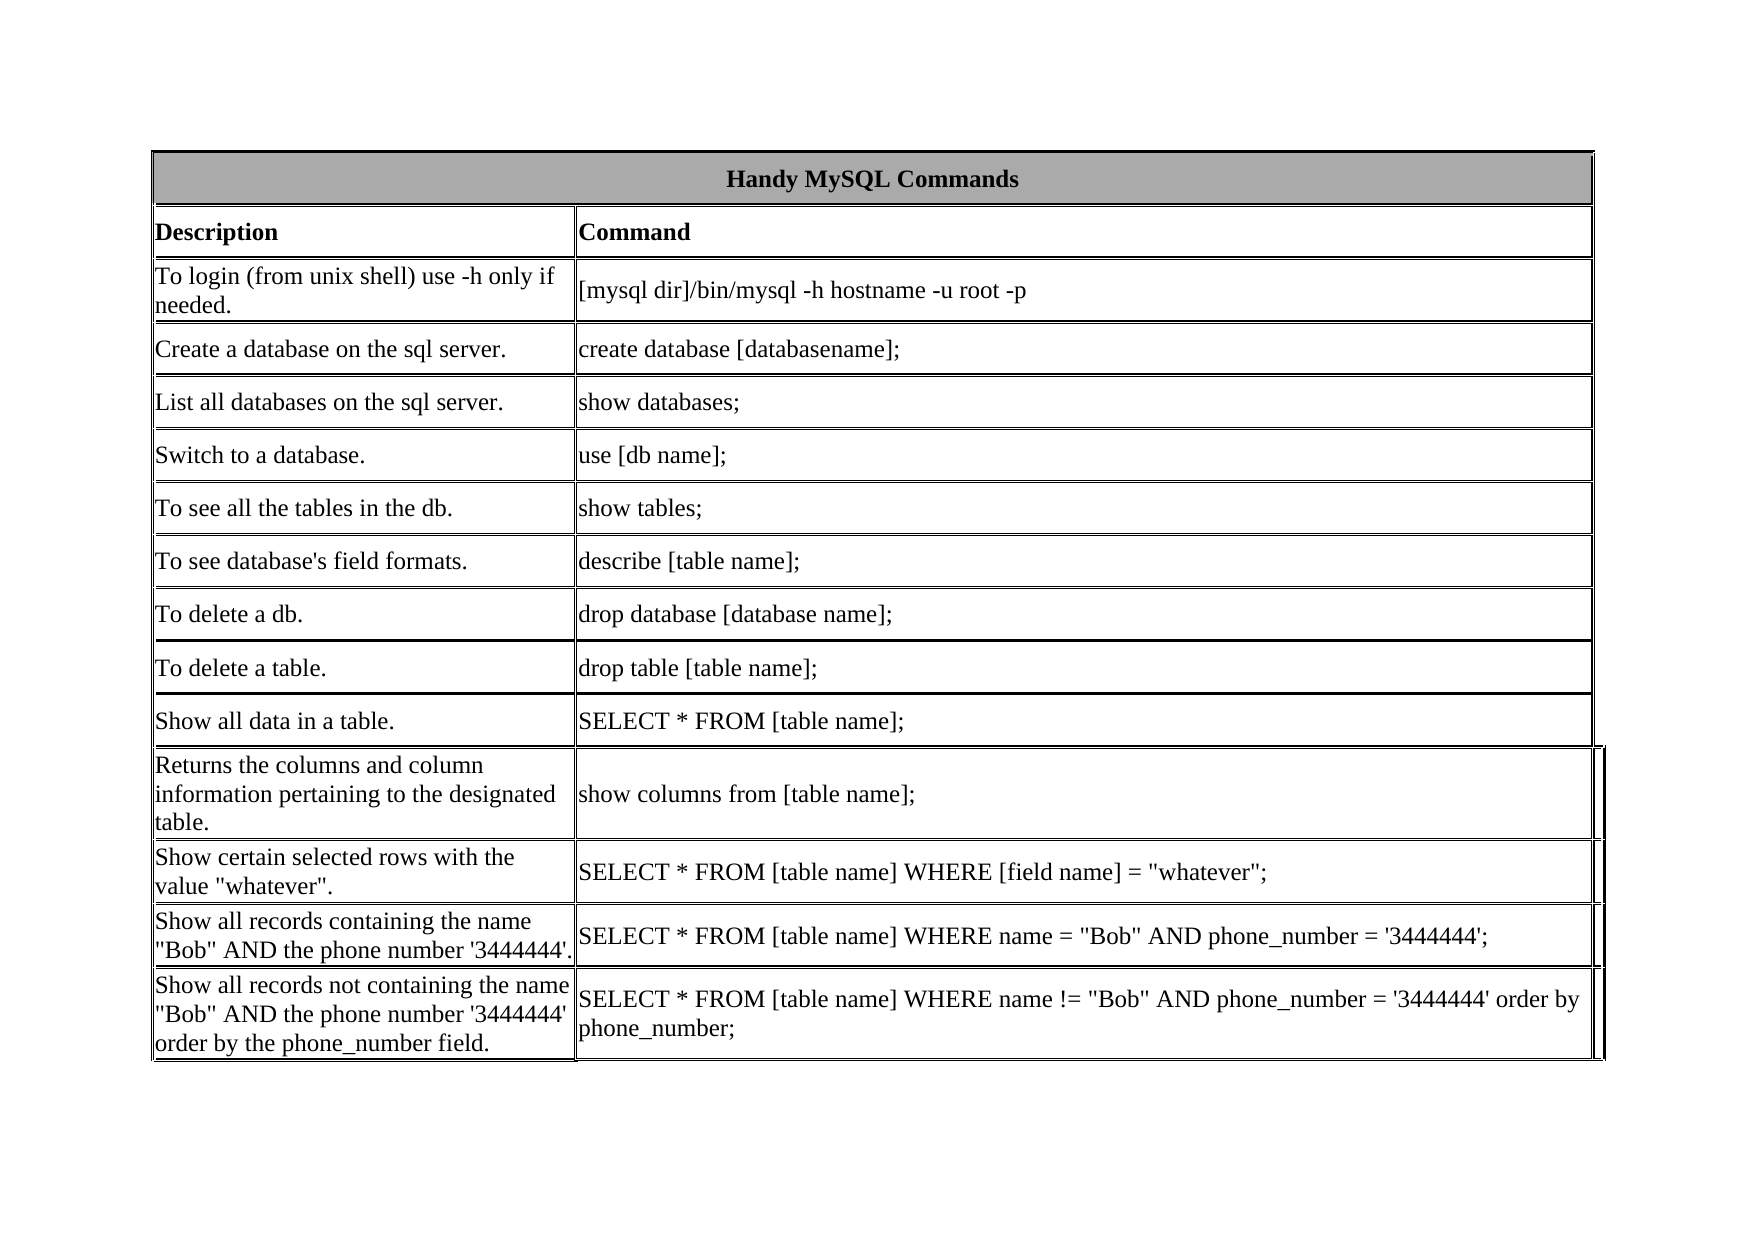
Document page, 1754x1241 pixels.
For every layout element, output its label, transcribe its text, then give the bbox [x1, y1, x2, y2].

table_cell [mysql dir]/bin/mysql -h hostname -u root -p [577, 260, 1591, 320]
table_cell Show certain selected rows with the value "whatever". [152, 838, 576, 902]
table_cell SELECT * FROM [table name]; [577, 695, 1591, 745]
table_cell drop table [table name]; [577, 642, 1591, 692]
table_cell Command [577, 207, 1591, 256]
table_cell [1593, 838, 1604, 902]
table_cell show columns from [table name]; [577, 749, 1591, 838]
table_cell Show all records not containing the name "Bob" AND the phone number '3444444' order by the phone_number field. [154, 965, 574, 1058]
table_cell Switch to a database. [154, 426, 574, 479]
table_cell SELECT * FROM [table name] WHERE name = "Bob" AND phone_number = '3444444'; [577, 905, 1591, 965]
table_cell SELECT * FROM [table name] WHERE name != "Bob" AND phone_number = '3444444' order by phone_number; [577, 969, 1591, 1058]
table_cell show databases; [577, 377, 1591, 426]
table_cell [1593, 902, 1604, 965]
table_cell use [db name]; [577, 430, 1591, 479]
table_header Handy MySQL Commands [154, 153, 1593, 203]
table_cell Show all data in a table. [154, 692, 574, 745]
table_cell describe [table name]; [577, 536, 1591, 586]
table_cell [1595, 965, 1604, 1058]
table_cell [1595, 745, 1604, 838]
table_cell Create a database on the sql server. [154, 320, 574, 373]
table_cell show tables; [577, 483, 1591, 533]
table_cell To delete a table. [154, 639, 574, 692]
table_cell Description [154, 203, 574, 256]
table_cell To see database's field formats. [152, 533, 576, 586]
table_cell To see all the tables in the db. [154, 480, 574, 533]
table_cell List all databases on the sql server. [154, 373, 574, 426]
table_cell drop database [database name]; [577, 589, 1591, 639]
table_cell To delete a db. [152, 586, 576, 639]
table_cell To login (from unix shell) use -h only if needed. [154, 256, 574, 320]
table_cell Returns the columns and column information pertaining to the designated table. [154, 745, 574, 838]
table_cell create database [databasename]; [577, 324, 1591, 373]
table_cell Show all records containing the name "Bob" AND the phone number '3444444'. [152, 902, 576, 965]
table_cell SELECT * FROM [table name] WHERE [field name] = "whatever"; [577, 841, 1591, 902]
